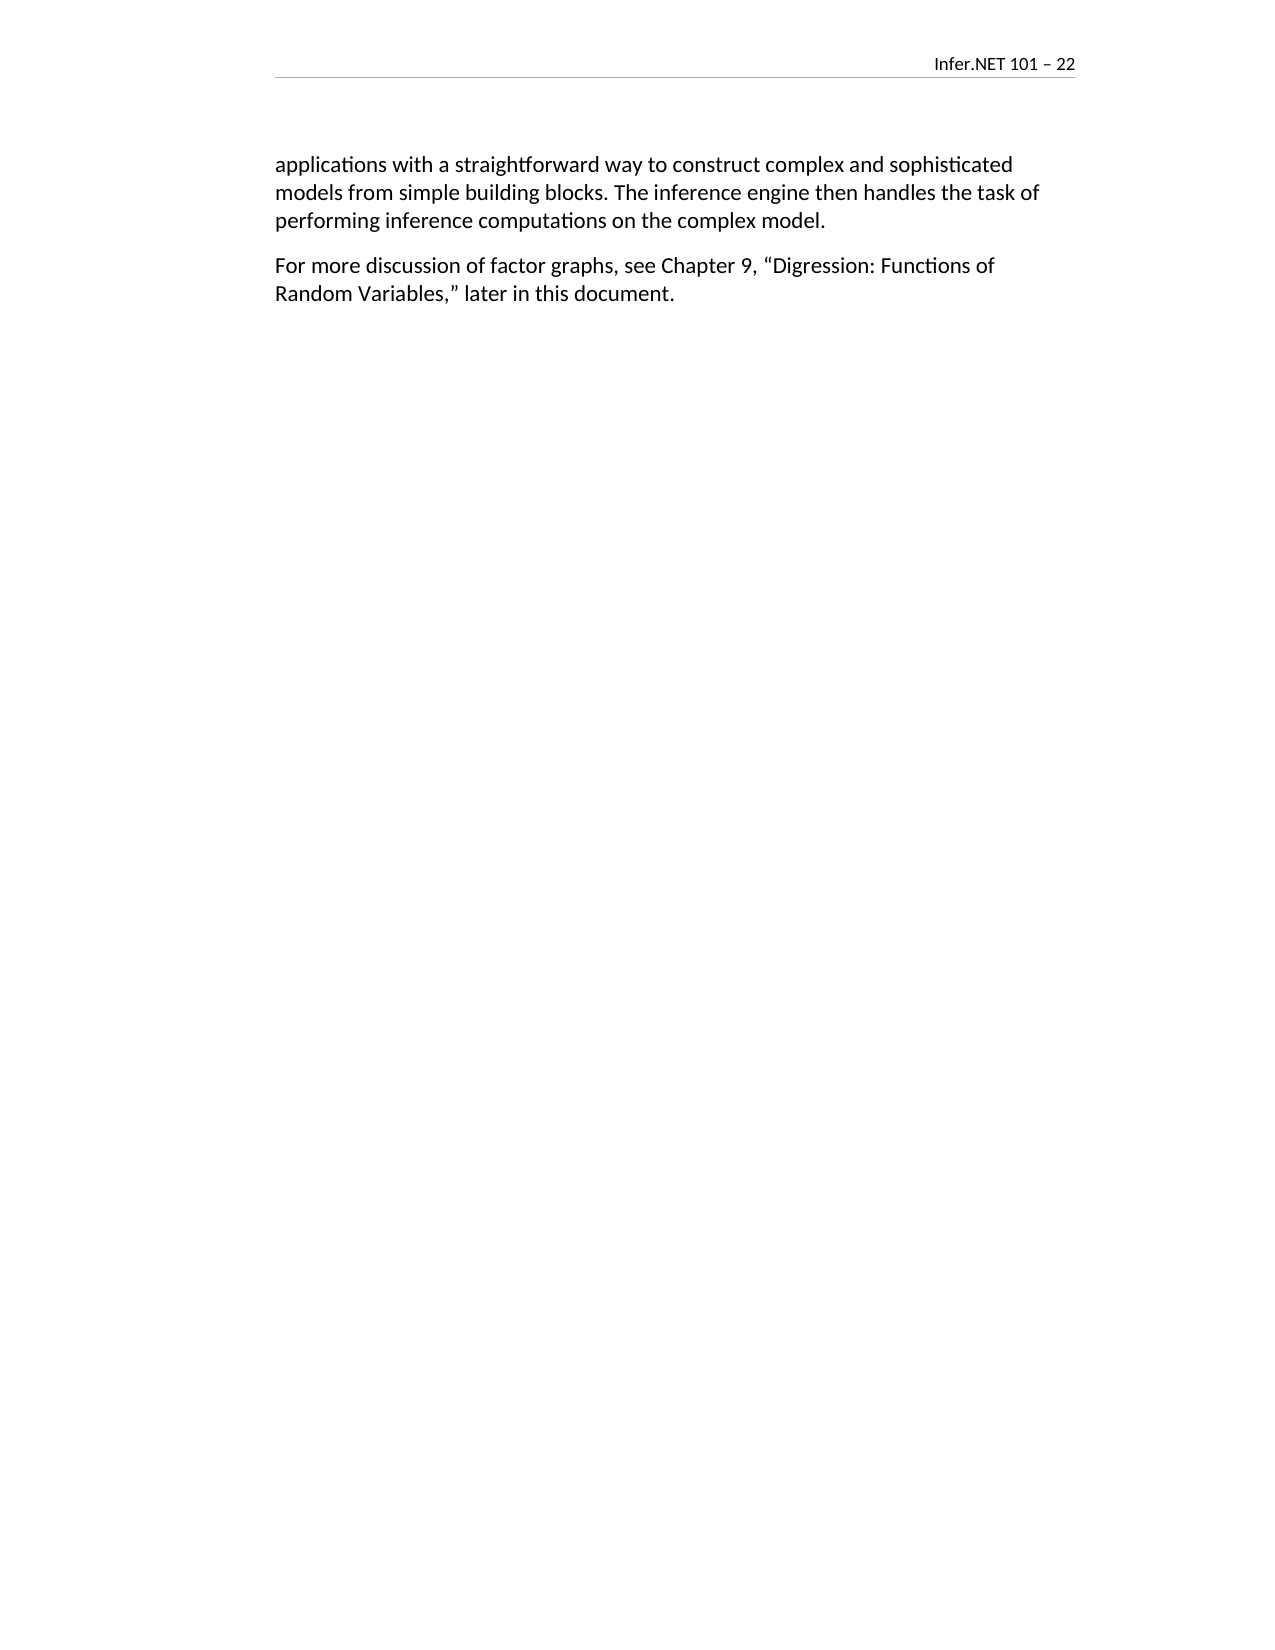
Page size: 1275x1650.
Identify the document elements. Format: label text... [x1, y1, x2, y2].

text For more discussion of factor graphs, see Chapter 9, “Digression: Functions of Random Variables,” later in this document. [275, 251, 1075, 307]
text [275, 150, 1075, 234]
